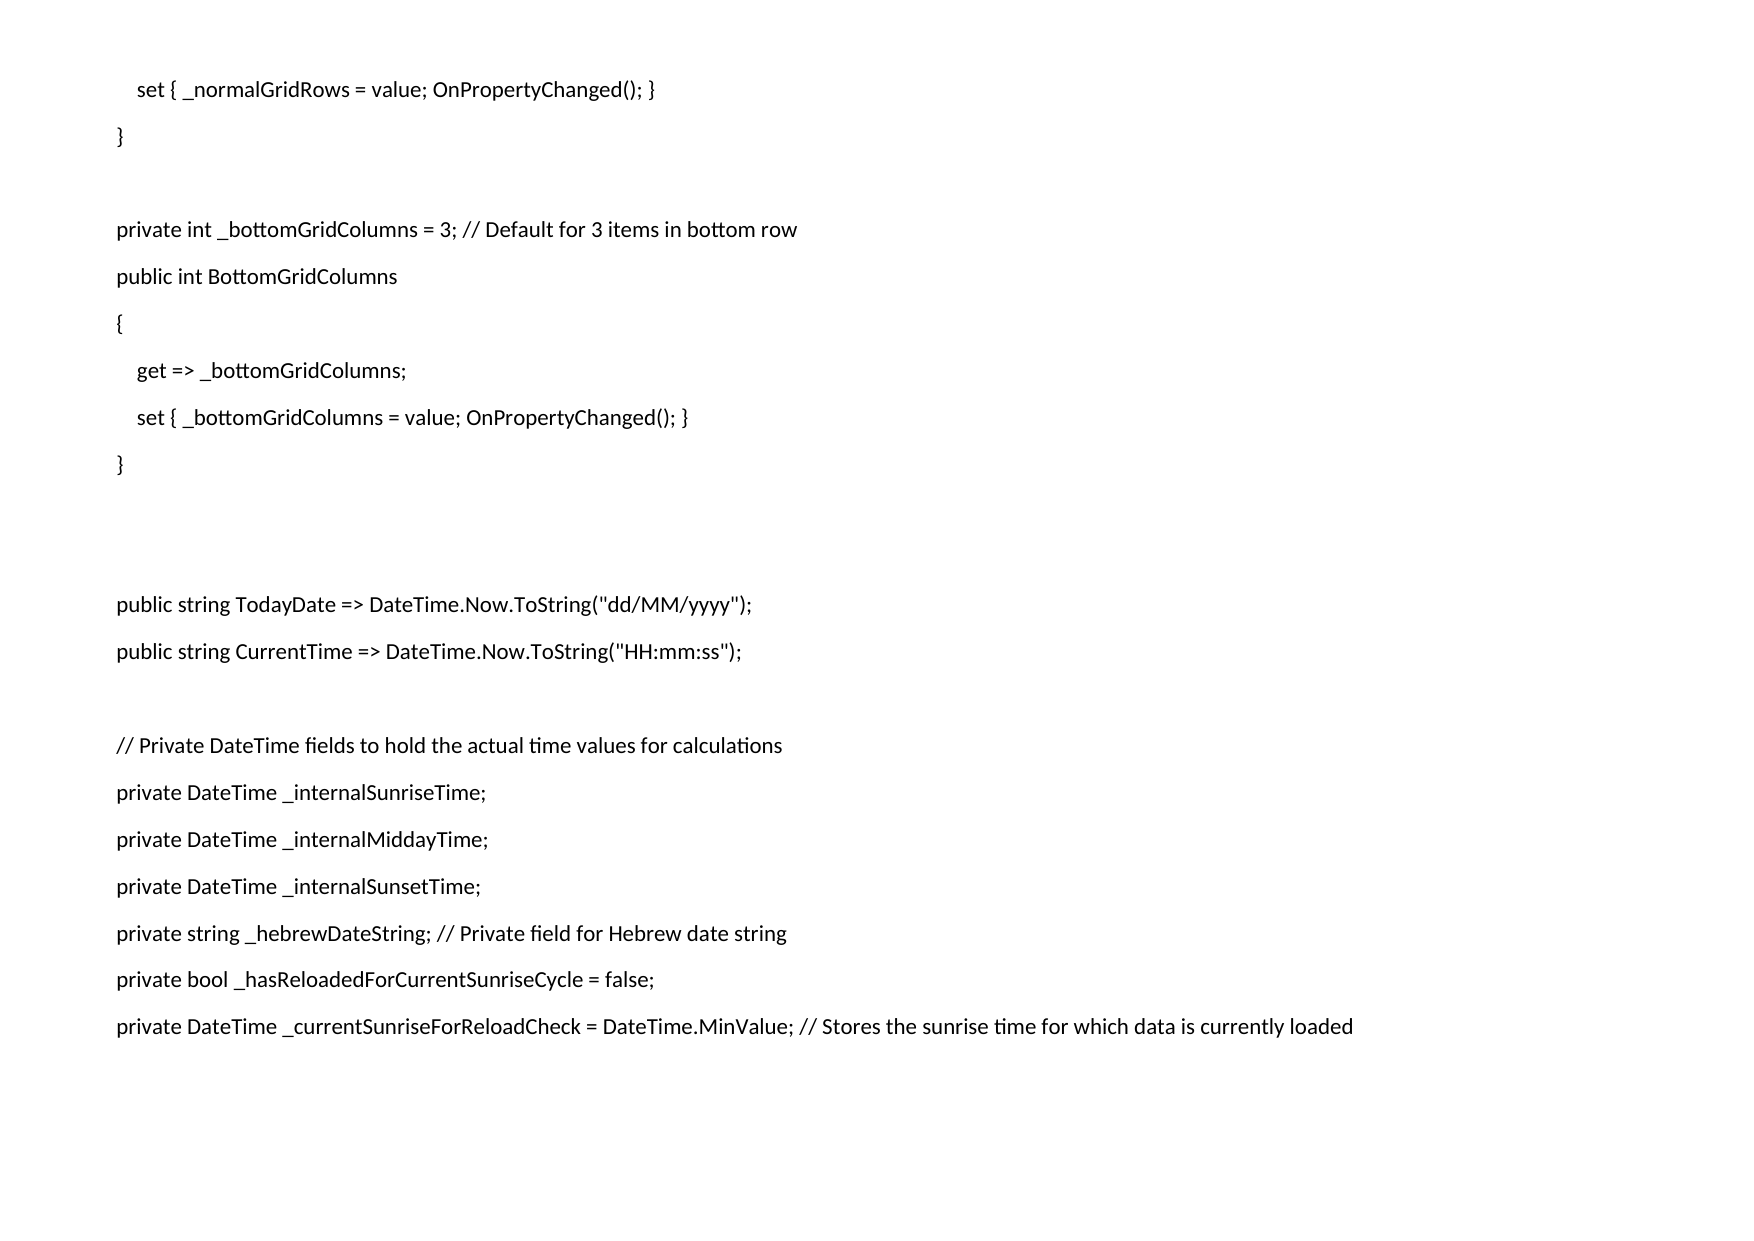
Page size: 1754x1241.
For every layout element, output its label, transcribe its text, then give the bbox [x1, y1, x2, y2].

text private DateTime _currentSunriseForReloadCheck = DateTime.MinValue; // Stores the sunrise time for which data is currently loaded [75, 1012, 1679, 1041]
text private DateTime _internalMiddayTime; [75, 825, 1679, 853]
text public int BottomGridColumns [75, 262, 1679, 291]
text get => _bottomGridColumns; [75, 356, 1679, 384]
text set { _normalGridRows = value; OnPropertyChanged(); } [75, 75, 1679, 103]
text } [75, 450, 1679, 478]
text { [75, 309, 1679, 337]
text private DateTime _internalSunsetTime; [75, 872, 1679, 900]
text public string CurrentTime => DateTime.Now.ToString("HH:mm:ss"); [75, 637, 1679, 666]
text } [75, 122, 1679, 150]
text private string _hebrewDateString; // Private field for Hebrew date string [75, 919, 1679, 947]
text public string TodayDate => DateTime.Now.ToString("dd/MM/yyyy"); [75, 591, 1679, 619]
text set { _bottomGridColumns = value; OnPropertyChanged(); } [75, 403, 1679, 431]
text private int _bottomGridColumns = 3; // Default for 3 items in bottom row [75, 216, 1679, 244]
text private DateTime _internalSunriseTime; [75, 778, 1679, 806]
text // Private DateTime fields to hold the actual time values for calculations [75, 731, 1679, 759]
text private bool _hasReloadedForCurrentSunriseCycle = false; [75, 966, 1679, 994]
